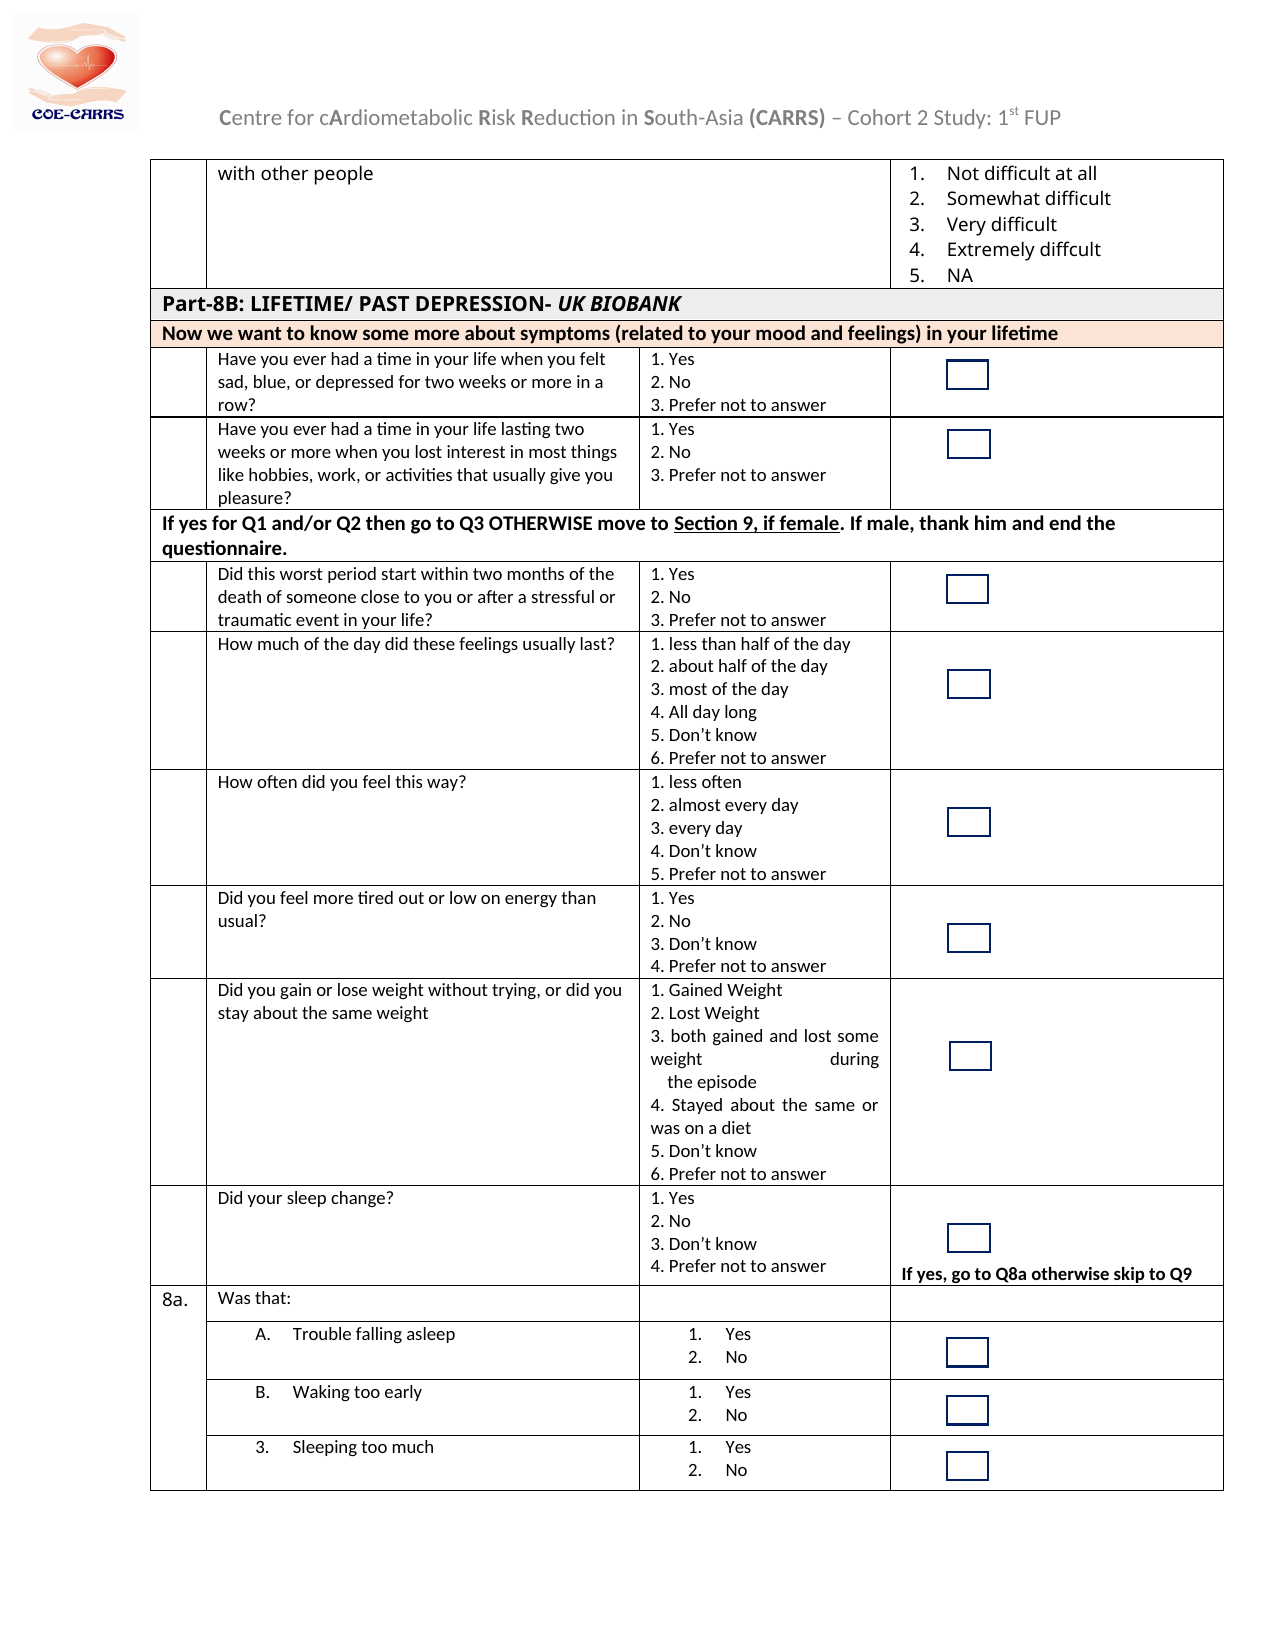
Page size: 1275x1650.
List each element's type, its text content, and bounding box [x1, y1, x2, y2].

table_cell 1. Yes 2. No 3. Prefer not to answer [640, 348, 890, 416]
table_cell [151, 770, 206, 885]
table_cell 1. Yes 2. No 3. Don’t know 4. Prefer not to answer [640, 886, 890, 978]
table_cell Now we want to know some more about symptoms (related to your mood and feelings) in your lifetime [151, 321, 1223, 347]
table_cell [891, 348, 1223, 416]
table_cell [151, 562, 206, 631]
table_cell Yes No [640, 1322, 890, 1379]
table_cell [891, 1286, 1223, 1321]
table_cell Did you feel more tired out or low on energy than usual? [207, 886, 639, 978]
table_cell [891, 1322, 1223, 1379]
table_cell [891, 1380, 1223, 1434]
table_cell If yes for Q1 and/or Q2 then go to Q3 OTHERWISE move to Section 9, if female. If male, thank him and end the questionnaire. [151, 510, 1223, 561]
table_cell If yes, go to Q8a otherwise skip to Q9 [891, 1186, 1223, 1285]
table_cell Have you ever had a time in your life lasting two weeks or more when you lost interest in most things like hobbies, work, or activities that usually give you pleasure? [207, 418, 639, 509]
table_cell Part-8B: LIFETIME/ PAST DEPRESSION- UK BIOBANK [151, 289, 1223, 319]
table_cell 1. less often 2. almost every day 3. every day 4. Don’t know 5. Prefer not to answer [640, 770, 890, 885]
table_cell Trouble falling asleep [207, 1322, 639, 1379]
table_cell [640, 1286, 890, 1321]
table_cell Yes No [640, 1436, 890, 1490]
table_cell 1. Yes 2. No 3. Prefer not to answer [640, 418, 890, 509]
table_cell [891, 1436, 1223, 1490]
table_cell [891, 562, 1223, 631]
table_cell Sleeping too much [207, 1436, 639, 1490]
table_cell 1. Gained Weight 2. Lost Weight 3. both gained and lost some weight during the episode 4. Stayed about the same or was on a diet 5. Don’t know 6. Prefer not to answer [640, 979, 890, 1185]
table_cell Did you gain or lose weight without trying, or did you stay about the same weight [207, 979, 639, 1185]
table_cell How often did you feel this way? [207, 770, 639, 885]
table_cell Have you ever had a time in your life when you felt sad, blue, or depressed for two weeks or more in a row? [207, 348, 639, 416]
table_cell [891, 770, 1223, 885]
table_cell Did this worst period start within two months of the death of someone close to you or after a stressful or traumatic event in your life? [207, 562, 639, 631]
table_cell [151, 1186, 206, 1285]
table_cell Did your sleep change? [207, 1186, 639, 1285]
table_cell [151, 886, 206, 978]
table_cell Waking too early [207, 1380, 639, 1434]
table_cell [891, 632, 1223, 769]
table_cell How much of the day did these feelings usually last? [207, 632, 639, 769]
table_cell [151, 418, 206, 509]
table_cell [151, 632, 206, 769]
table_cell [891, 418, 1223, 509]
table_cell [151, 979, 206, 1185]
table_cell [891, 979, 1223, 1185]
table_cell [207, 160, 890, 288]
table_cell 1. less than half of the day 2. about half of the day 3. most of the day 4. All day long 5. Don’t know 6. Prefer not to answer [640, 632, 890, 769]
table_cell 1. Yes 2. No 3. Prefer not to answer [640, 562, 890, 631]
table_cell Yes No [640, 1380, 890, 1434]
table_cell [640, 1186, 890, 1285]
table_cell [151, 160, 206, 288]
picture [12, 13, 141, 130]
table_cell Was that: [207, 1286, 639, 1321]
table_cell [151, 348, 206, 416]
table_cell 8a. [151, 1286, 206, 1490]
table_cell [891, 886, 1223, 978]
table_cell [891, 160, 1223, 288]
